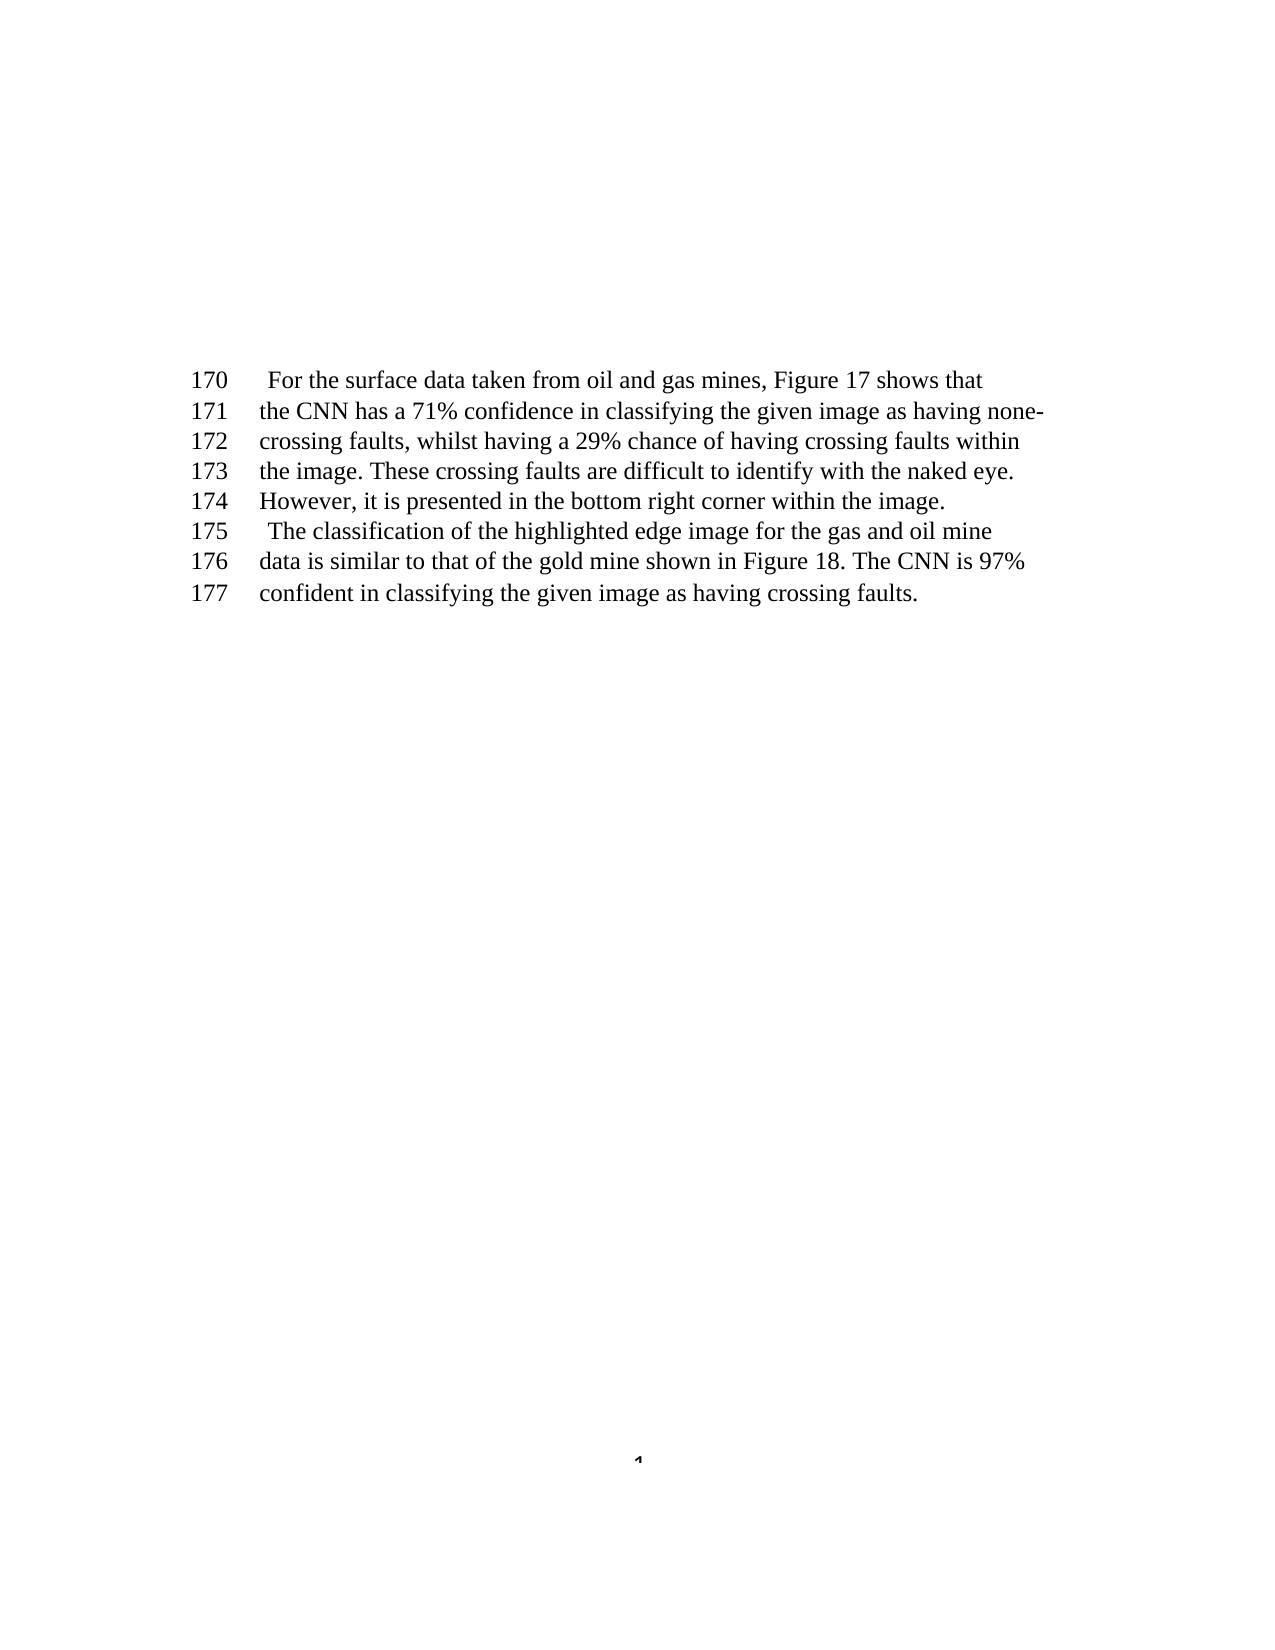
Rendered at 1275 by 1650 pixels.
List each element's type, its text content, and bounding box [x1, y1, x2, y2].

text 170 For the surface data taken from oil and gas mines, Figure 17 shows that [190, 363, 1242, 395]
text 174 However, it is presented in the bottom right corner within the image. [190, 485, 1242, 516]
text 171 the CNN has a 71% confidence in classifying the given image as having none- [190, 395, 1242, 425]
text 177 confident in classifying the given image as having crossing faults. [190, 576, 1242, 608]
text 176 data is similar to that of the gold mine shown in Figure 18. The CNN is 97% [190, 546, 1242, 576]
text 172 crossing faults, whilst having a 29% chance of having crossing faults within [190, 425, 1242, 455]
text 173 the image. These crossing faults are difficult to identify with the naked eye. [190, 455, 1242, 485]
text 175 The classification of the highlighted edge image for the gas and oil mine [190, 516, 1242, 546]
